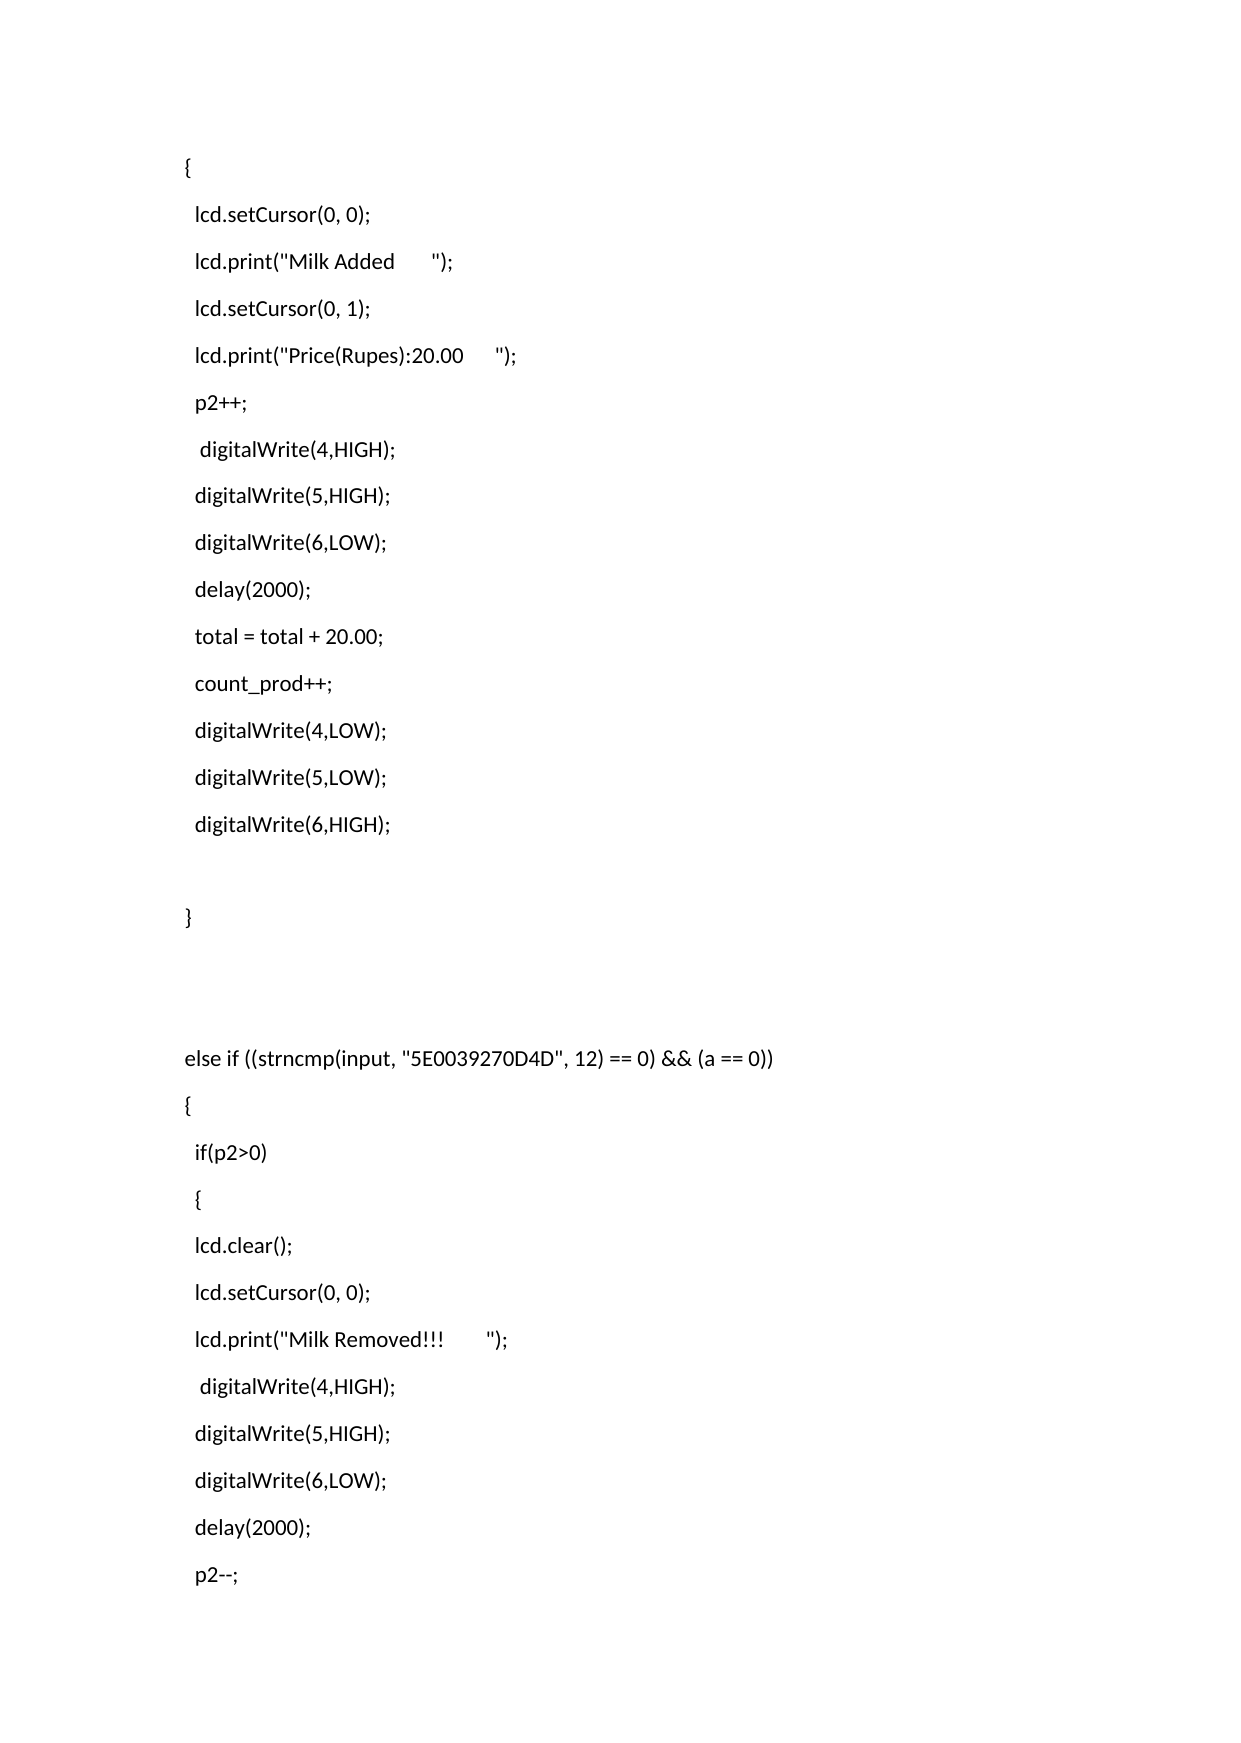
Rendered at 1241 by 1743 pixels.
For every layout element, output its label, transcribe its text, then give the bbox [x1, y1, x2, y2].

text digitalWrite(4,LOW); [153, 716, 1087, 744]
text delay(2000); [153, 1513, 1087, 1541]
text } [153, 903, 1087, 932]
text lcd.setCursor(0, 1); [153, 294, 1087, 322]
text { [153, 153, 1087, 182]
text count_prod++; [153, 669, 1087, 697]
text { [153, 1185, 1087, 1213]
text lcd.setCursor(0, 0); [153, 1278, 1087, 1307]
text else if ((strncmp(input, "5E0039270D4D", 12) == 0) && (a == 0)) [153, 1044, 1087, 1072]
text digitalWrite(6,LOW); [153, 528, 1087, 557]
text lcd.print("Price(Rupes):20.00 "); [153, 341, 1087, 369]
text digitalWrite(4,HIGH); [153, 1372, 1087, 1400]
text digitalWrite(6,HIGH); [153, 810, 1087, 838]
text lcd.clear(); [153, 1232, 1087, 1260]
text if(p2>0) [153, 1138, 1087, 1166]
text digitalWrite(5,LOW); [153, 763, 1087, 791]
text lcd.print("Milk Added "); [153, 247, 1087, 275]
text digitalWrite(5,HIGH); [153, 482, 1087, 510]
text digitalWrite(4,HIGH); [153, 435, 1087, 463]
text digitalWrite(6,LOW); [153, 1466, 1087, 1494]
text p2++; [153, 388, 1087, 416]
text delay(2000); [153, 575, 1087, 603]
text lcd.setCursor(0, 0); [153, 200, 1087, 228]
text total = total + 20.00; [153, 622, 1087, 650]
text lcd.print("Milk Removed!!! "); [153, 1325, 1087, 1353]
text digitalWrite(5,HIGH); [153, 1419, 1087, 1447]
text { [153, 1091, 1087, 1119]
text p2--; [153, 1560, 1087, 1588]
